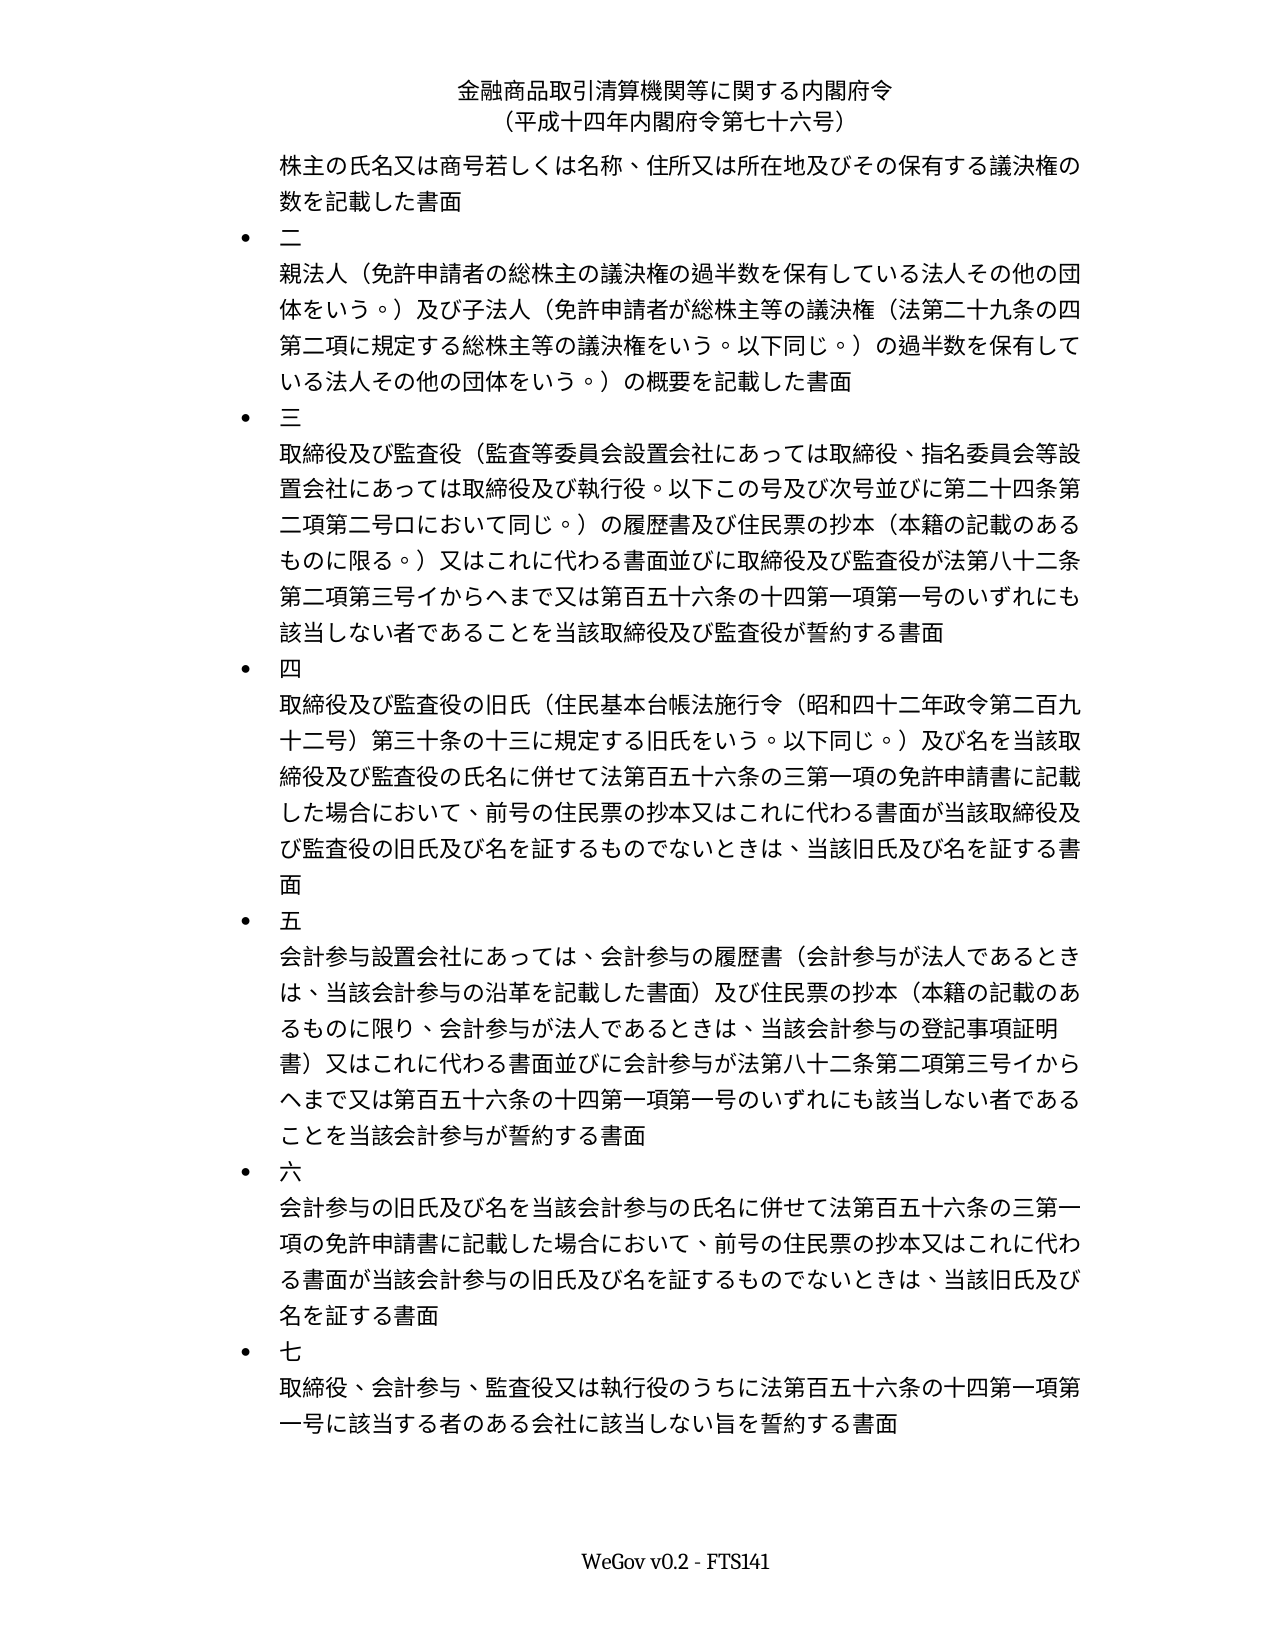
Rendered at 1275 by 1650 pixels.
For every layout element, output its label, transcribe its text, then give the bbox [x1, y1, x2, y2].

list 三 取締役及び監査役（監査等委員会設置会社にあっては取締役、指名委員会等設置会社にあっては取締役及び執行役。以下この号及び次号並びに第二十四条第二項第二号ロにおいて同じ。）の履歴書及び住民票の抄本（本籍の記載のあるものに限る。）又はこれに代わる書面並びに取締役及び監査役が法第八十二条第二項第三号イからヘまで又は第百五十六条の十四第一項第一号のいずれにも該当しない者であることを当該取締役及び監査役が誓約する書面 [242, 402, 1087, 648]
list 四 取締役及び監査役の旧氏（住民基本台帳法施行令（昭和四十二年政令第二百九十二号）第三十条の十三に規定する旧氏をいう。以下同じ。）及び名を当該取締役及び監査役の氏名に併せて法第百五十六条の三第一項の免許申請書に記載した場合において、前号の住民票の抄本又はこれに代わる書面が当該取締役及び監査役の旧氏及び名を証するものでないときは、当該旧氏及び名を証する書面 [242, 653, 1087, 900]
list 六 会計参与の旧氏及び名を当該会計参与の氏名に併せて法第百五十六条の三第一項の免許申請書に記載した場合において、前号の住民票の抄本又はこれに代わる書面が当該会計参与の旧氏及び名を証するものでないときは、当該旧氏及び名を証する書面 [242, 1156, 1087, 1331]
list 七 取締役、会計参与、監査役又は執行役のうちに法第百五十六条の十四第一項第一号に該当する者のある会社に該当しない旨を誓約する書面 [242, 1336, 1087, 1439]
list 二 親法人（免許申請者の総株主の議決権の過半数を保有している法人その他の団体をいう。）及び子法人（免許申請者が総株主等の議決権（法第二十九条の四第二項に規定する総株主等の議決権をいう。以下同じ。）の過半数を保有している法人その他の団体をいう。）の概要を記載した書面 [242, 222, 1087, 397]
list 五 会計参与設置会社にあっては、会計参与の履歴書（会計参与が法人であるときは、当該会計参与の沿革を記載した書面）及び住民票の抄本（本籍の記載のあるものに限り、会計参与が法人であるときは、当該会計参与の登記事項証明書）又はこれに代わる書面並びに会計参与が法第八十二条第二項第三号イからヘまで又は第百五十六条の十四第一項第一号のいずれにも該当しない者であることを当該会計参与が誓約する書面 [242, 905, 1087, 1152]
